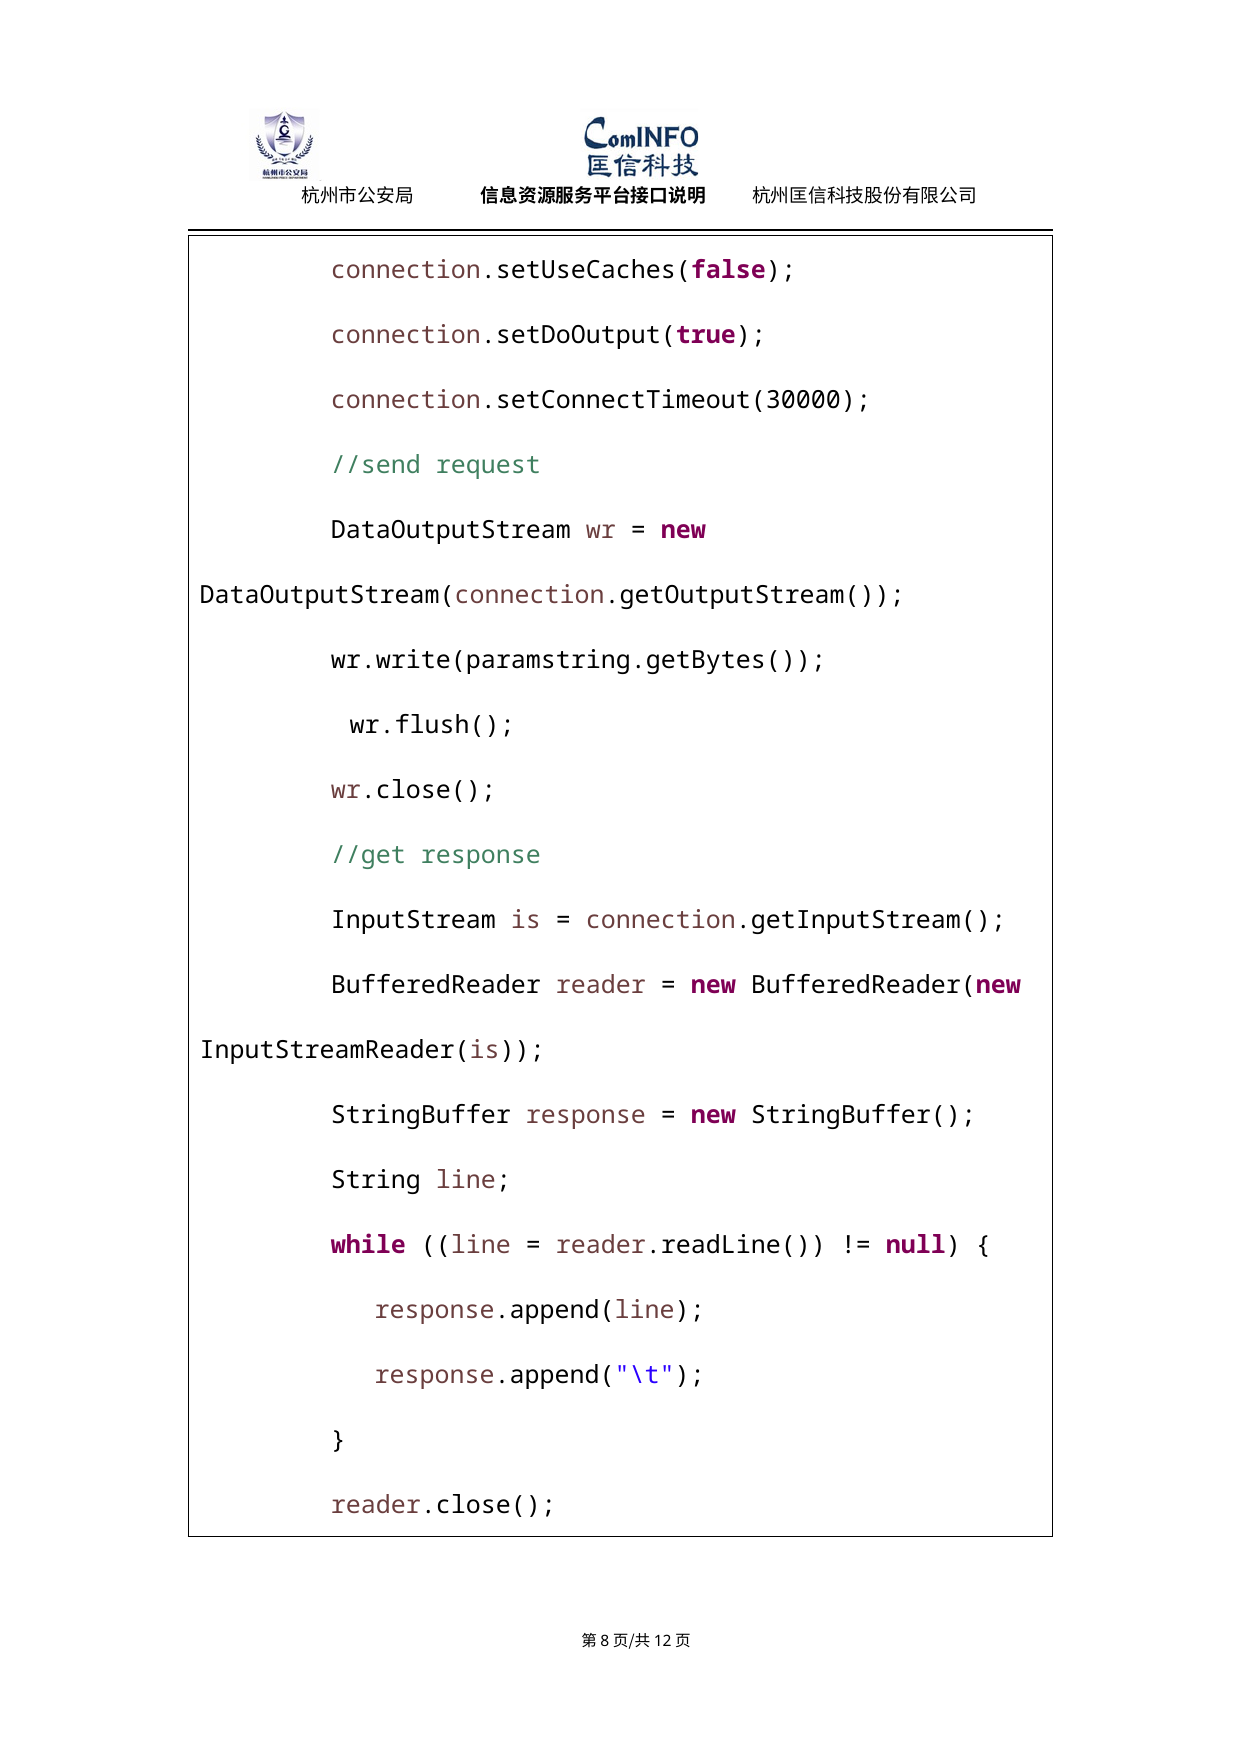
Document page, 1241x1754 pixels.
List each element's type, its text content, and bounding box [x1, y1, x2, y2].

picture [580, 88, 699, 181]
picture [225, 107, 344, 181]
